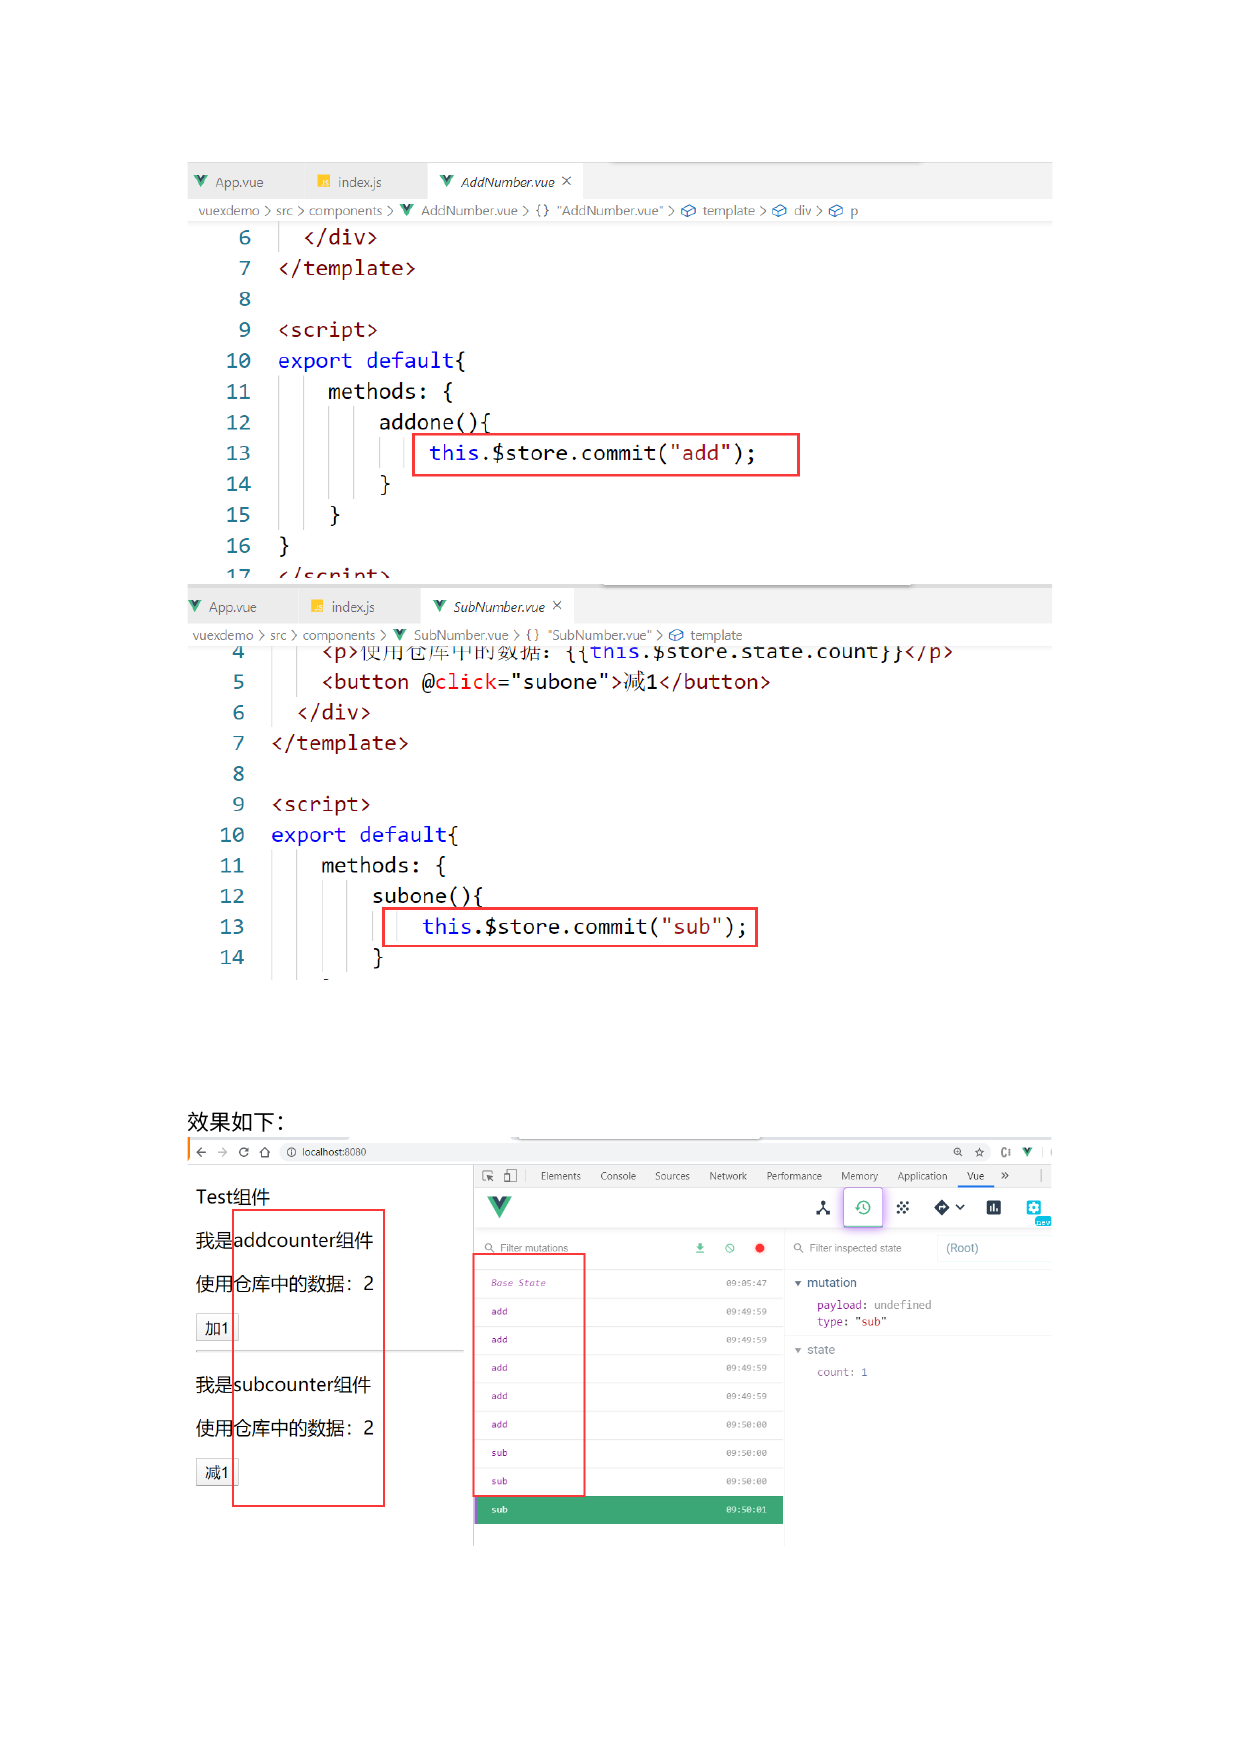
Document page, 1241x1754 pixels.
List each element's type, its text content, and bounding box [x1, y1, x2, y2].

picture [187, 584, 1053, 980]
picture [187, 1137, 1052, 1546]
picture [187, 162, 1053, 578]
text 效果如下： [187, 1104, 1053, 1137]
